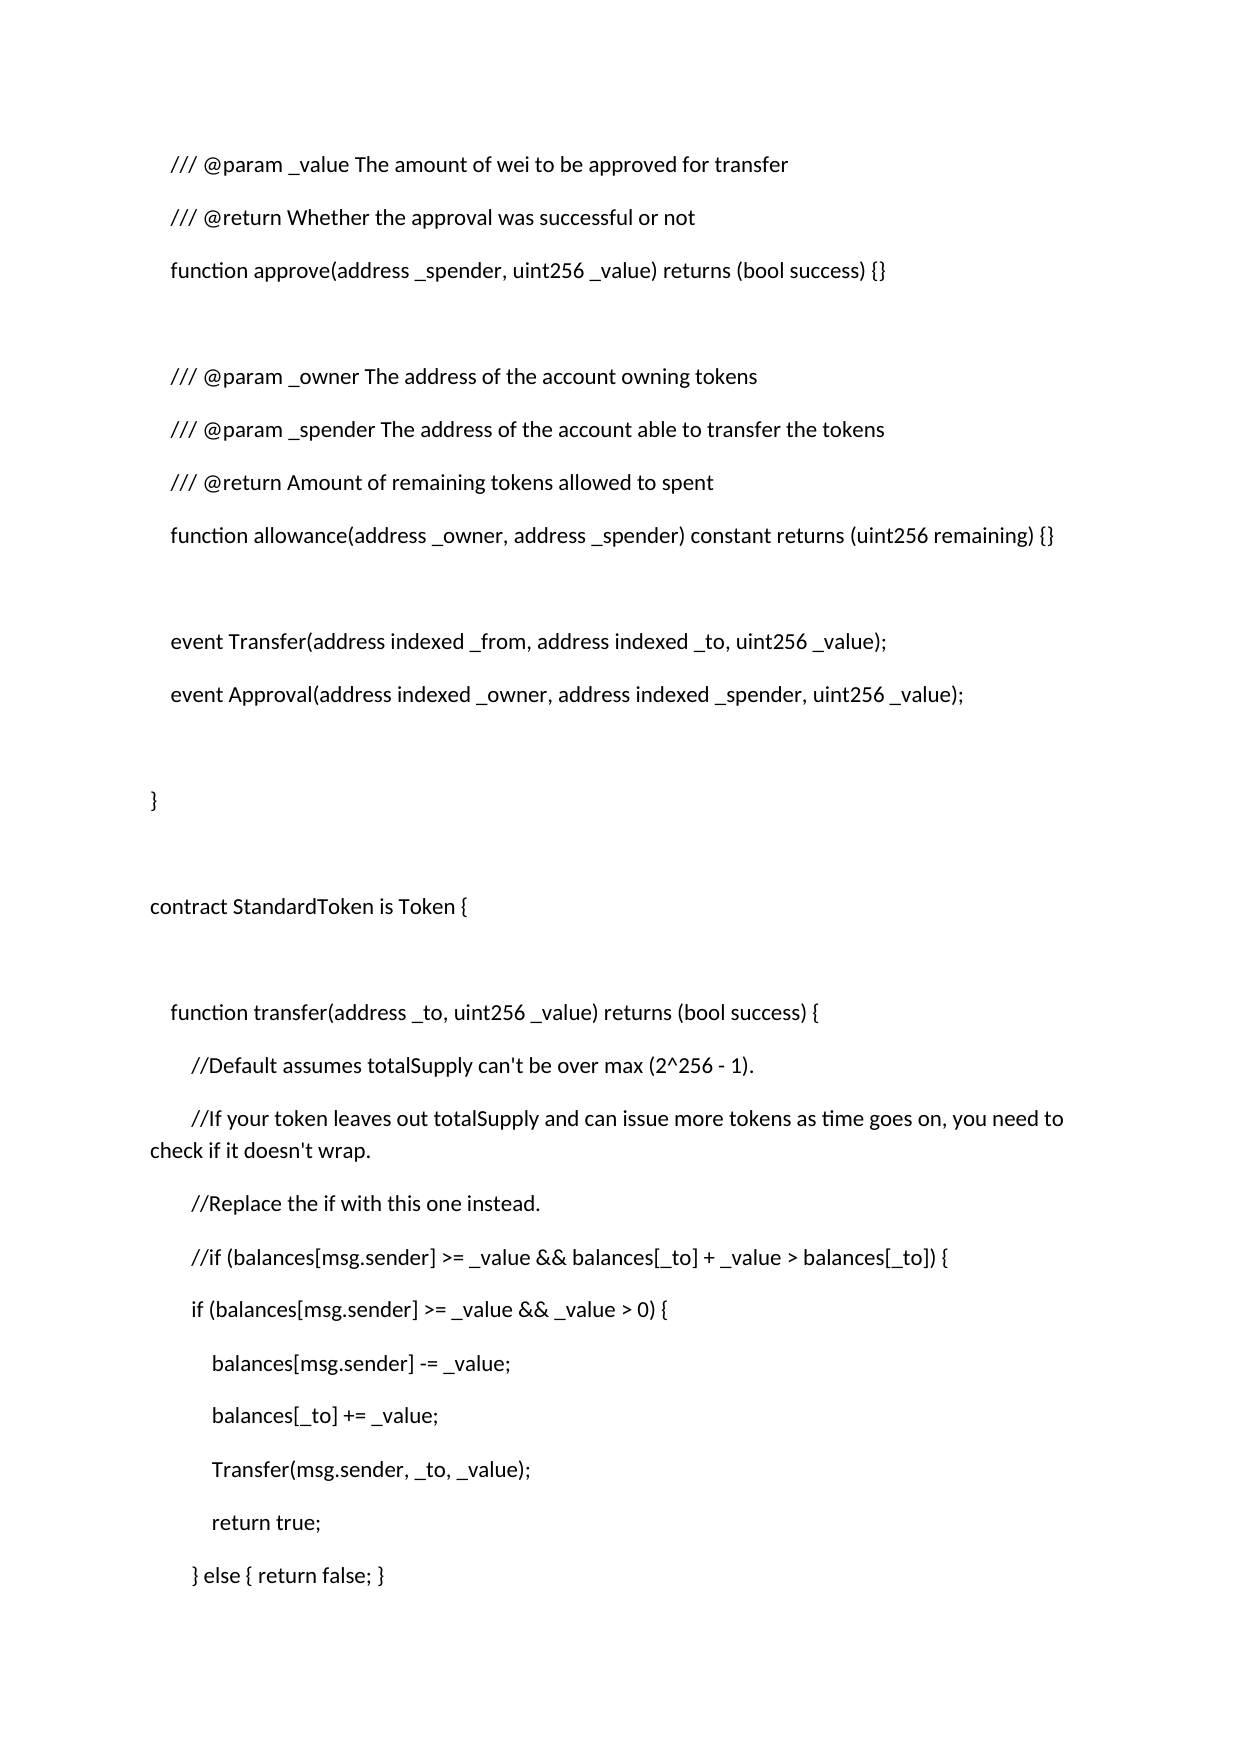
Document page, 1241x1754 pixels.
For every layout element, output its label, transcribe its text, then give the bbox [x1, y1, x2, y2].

text function allowance(address _owner, address _spender) constant returns (uint256 remaining) {} [150, 521, 1090, 549]
text } [150, 786, 1090, 814]
text } else { return false; } [150, 1561, 1090, 1589]
text event Transfer(address indexed _from, address indexed _to, uint256 _value); [150, 627, 1090, 655]
text /// @param _value The amount of wei to be approved for transfer [150, 150, 1090, 178]
text Transfer(msg.sender, _to, _value); [150, 1455, 1090, 1483]
text //Default assumes totalSupply can't be over max (2^256 - 1). [150, 1051, 1090, 1079]
text balances[msg.sender] -= _value; [150, 1349, 1090, 1377]
text contract StandardToken is Token { [150, 892, 1090, 920]
text event Approval(address indexed _owner, address indexed _spender, uint256 _value); [150, 680, 1090, 708]
text /// @param _spender The address of the account able to transfer the tokens [150, 415, 1090, 443]
text /// @return Whether the approval was successful or not [150, 203, 1090, 231]
text /// @param _owner The address of the account owning tokens [150, 362, 1090, 390]
text if (balances[msg.sender] >= _value && _value > 0) { [150, 1296, 1090, 1324]
text //If your token leaves out totalSupply and can issue more tokens as time goes on, you need to check if it doesn't wrap. [150, 1104, 1090, 1164]
text function transfer(address _to, uint256 _value) returns (bool success) { [150, 998, 1090, 1026]
text //Replace the if with this one instead. [150, 1189, 1090, 1218]
text function approve(address _spender, uint256 _value) returns (bool success) {} [150, 256, 1090, 284]
text return true; [150, 1508, 1090, 1536]
text //if (balances[msg.sender] >= _value && balances[_to] + _value > balances[_to]) { [150, 1243, 1090, 1271]
text /// @return Amount of remaining tokens allowed to spent [150, 468, 1090, 496]
text balances[_to] += _value; [150, 1402, 1090, 1430]
